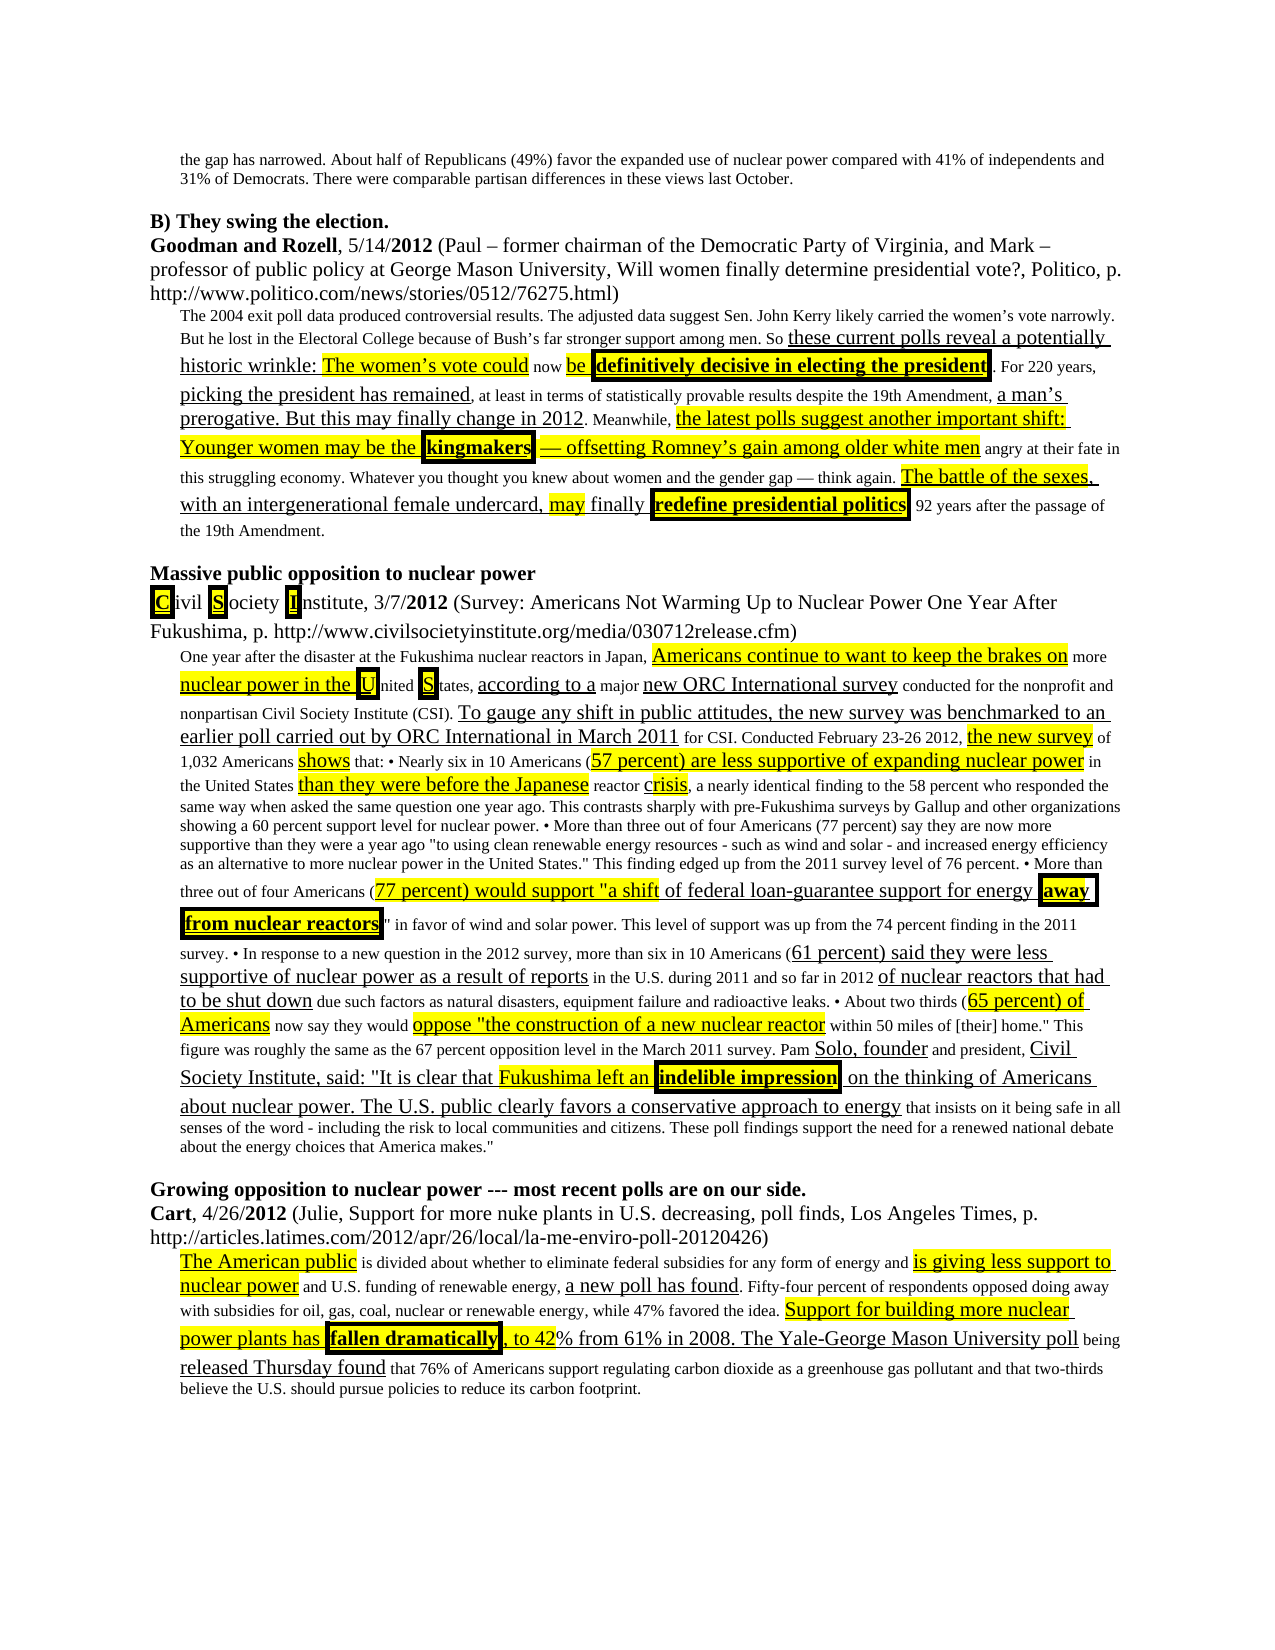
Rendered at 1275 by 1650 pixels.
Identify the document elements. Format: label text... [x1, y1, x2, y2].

text The American public is divided about whether to eliminate federal subsidies for any form of energy and is giving less support to nuclear power and U.S. funding of renewable energy, a new poll has found. Fifty-four percent of respondents opposed doing away with subsidies for oil, gas, coal, nuclear or renewable energy, while 47% favored the idea. Support for building more nuclear power plants has fallen dramatically, to 42% from 61% in 2008. The Yale-George Mason University poll being released Thursday found that 76% of Americans support regulating carbon dioxide as a greenhouse gas pollutant and that two-thirds believe the U.S. should pursue policies to reduce its carbon footprint. [180, 1249, 1125, 1398]
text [180, 150, 1125, 188]
text One year after the disaster at the Fukushima nuclear reactors in Japan, Americans continue to want to keep the brakes on more nuclear power in the United States, according to a major new ORC International survey conducted for the nonprofit and nonpartisan Civil Society Institute (CSI). To gauge any shift in public attitudes, the new survey was benchmarked to an earlier poll carried out by ORC International in March 2011 for CSI. Conducted February 23-26 2012, the new survey of 1,032 Americans shows that: • Nearly six in 10 Americans (57 percent) are less supportive of expanding nuclear power in the United States than they were before the Japanese reactor crisis, a nearly identical finding to the 58 percent who responded the same way when asked the same question one year ago. This contrasts sharply with pre-Fukushima surveys by Gallup and other organizations showing a 60 percent support level for nuclear power. • More than three out of four Americans (77 percent) say they are now more supportive than they were a year ago "to using clean renewable energy resources - such as wind and solar - and increased energy efficiency as an alternative to more nuclear power in the United States." This finding edged up from the 2011 survey level of 76 percent. • More than three out of four Americans (77 percent) would support "a shift of federal loan-guarantee support for energy away from nuclear reactors" in favor of wind and solar power. This level of support was up from the 74 percent finding in the 2011 survey. • In response to a new question in the 2012 survey, more than six in 10 Americans (61 percent) said they were less supportive of nuclear power as a result of reports in the U.S. during 2011 and so far in 2012 of nuclear reactors that had to be shut down due such factors as natural disasters, equipment failure and radioactive leaks. • About two thirds (65 percent) of Americans now say they would oppose "the construction of a new nuclear reactor within 50 miles of [their] home." This figure was roughly the same as the 67 percent opposition level in the March 2011 survey. Pam Solo, founder and president, Civil Society Institute, said: "It is clear that Fukushima left an indelible impression on the thinking of Americans about nuclear power. The U.S. public clearly favors a conservative approach to energy that insists on it being safe in all senses of the word - including the risk to local communities and citizens. These poll findings support the need for a renewed national debate about the energy choices that America makes." [180, 643, 1125, 1156]
subtitle B) They swing the election. [150, 209, 1125, 233]
subtitle Growing opposition to nuclear power --- most recent polls are on our side. [150, 1177, 1125, 1201]
text The 2004 exit poll data produced controversial results. The adjusted data suggest Sen. John Kerry likely carried the women’s vote narrowly. But he lost in the Electoral College because of Bush’s far stronger support among men. So these current polls reveal a potentially historic wrinkle: The women’s vote could now be definitively decisive in electing the president. For 220 years, picking the president has remained, at least in terms of statistically provable results despite the 19th Amendment, a man’s prerogative. But this may finally change in 2012. Meanwhile, the latest polls suggest another important shift: Younger women may be the kingmakers — offsetting Romney’s gain among older white men angry at their fate in this struggling economy. Whatever you thought you knew about women and the gender gap — think again. The battle of the sexes, with an intergenerational female undercard, may finally redefine presidential politics 92 years after the passage of the 19th Amendment. [180, 305, 1125, 540]
subtitle Massive public opposition to nuclear power [150, 561, 1125, 585]
text Cart, 4/26/2012 (Julie, Support for more nuke plants in U.S. decreasing, poll finds, Los Angeles Times, p. http://articles.latimes.com/2012/apr/26/local/la-me-enviro-poll-20120426) [150, 1201, 1125, 1249]
text Civil Society Institute, 3/7/2012 (Survey: Americans Not Warming Up to Nuclear Power One Year After Fukushima, p. http://www.civilsocietyinstitute.org/media/030712release.cfm) [150, 585, 1125, 643]
text Goodman and Rozell, 5/14/2012 (Paul – former chairman of the Democratic Party of Virginia, and Mark – professor of public policy at George Mason University, Will women finally determine presidential vote?, Politico, p. http://www.politico.com/news/stories/0512/76275.html) [150, 233, 1125, 305]
